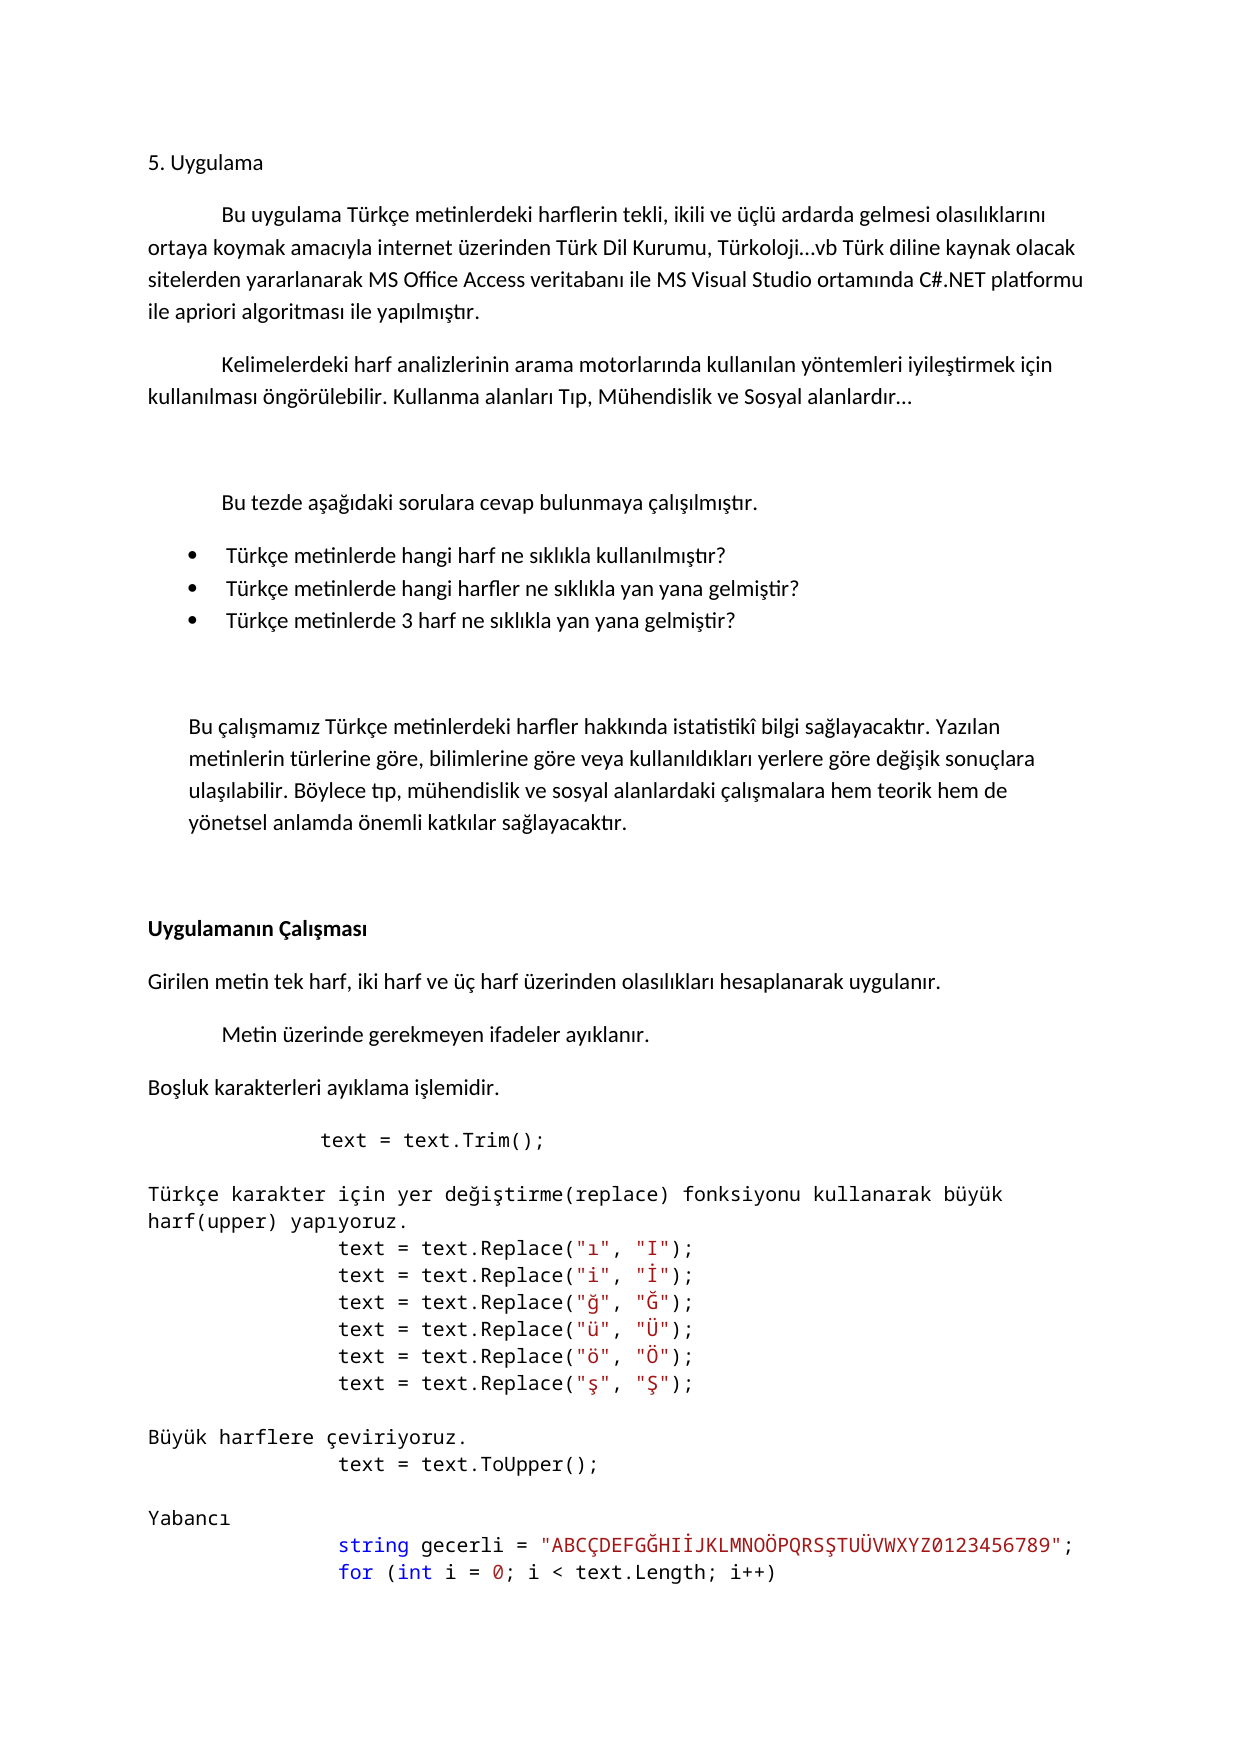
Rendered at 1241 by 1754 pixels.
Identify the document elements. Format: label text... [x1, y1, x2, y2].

text Bu uygulama Türkçe metinlerdeki harflerin tekli, ikili ve üçlü ardarda gelmesi olasılıklarını ortaya koymak amacıyla internet üzerinden Türk Dil Kurumu, Türkoloji…vb Türk diline kaynak olacak sitelerden yararlanarak MS Office Access veritabanı ile MS Visual Studio ortamında C#.NET platformu ile apriori algoritması ile yapılmıştır. [148, 201, 1093, 325]
text string gecerli = "ABCÇDEFGĞHIİJKLMNOÖPQRSŞTUÜVWXYZ0123456789"; [148, 1531, 1093, 1558]
text Büyük harflere çeviriyoruz. [148, 1423, 1093, 1450]
text text = text.Replace("i", "İ"); [148, 1261, 1093, 1288]
text for (int i = 0; i < text.Length; i++) [148, 1558, 1093, 1585]
text Uygulamanın Çalışması [148, 914, 1093, 942]
list Türkçe metinlerde hangi harf ne sıklıkla kullanılmıştır? [188, 541, 1093, 569]
list Türkçe metinlerde 3 harf ne sıklıkla yan yana gelmiştir? [188, 606, 1093, 634]
text Girilen metin tek harf, iki harf ve üç harf üzerinden olasılıkları hesaplanarak uygulanır. [148, 967, 1093, 996]
list Türkçe metinlerde hangi harfler ne sıklıkla yan yana gelmiştir? [188, 574, 1093, 602]
text Kelimelerdeki harf analizlerinin arama motorlarında kullanılan yöntemleri iyileştirmek için kullanılması öngörülebilir. Kullanma alanları Tıp, Mühendislik ve Sosyal alanlardır… [148, 350, 1093, 410]
text text = text.Replace("ğ", "Ğ"); [148, 1288, 1093, 1315]
text Metin üzerinde gerekmeyen ifadeler ayıklanır. [148, 1021, 1093, 1048]
text text = text.Replace("ı", "I"); [148, 1234, 1093, 1261]
text Türkçe karakter için yer değiştirme(replace) fonksiyonu kullanarak büyük harf(upper) yapıyoruz. [148, 1181, 1093, 1234]
text text = text.Trim(); [148, 1127, 1093, 1153]
text text = text.Replace("ü", "Ü"); [148, 1315, 1093, 1342]
text text = text.Replace("ö", "Ö"); [148, 1342, 1093, 1369]
text text = text.Replace("ş", "Ş"); [148, 1369, 1093, 1396]
text 5. Uygulama [148, 148, 1093, 176]
text Boşluk karakterleri ayıklama işlemidir. [148, 1073, 1093, 1102]
text text = text.ToUpper(); [148, 1450, 1093, 1477]
text Bu çalışmamız Türkçe metinlerdeki harfler hakkında istatistikî bilgi sağlayacaktır. Yazılan metinlerin türlerine göre, bilimlerine göre veya kullanıldıkları yerlere göre değişik sonuçlara ulaşılabilir. Böylece tıp, mühendislik ve sosyal alanlardaki çalışmalara hem teorik hem de yönetsel anlamda önemli katkılar sağlayacaktır. [188, 712, 1093, 836]
text Bu tezde aşağıdaki sorulara cevap bulunmaya çalışılmıştır. [148, 488, 1093, 516]
text Yabancı [148, 1504, 1093, 1531]
